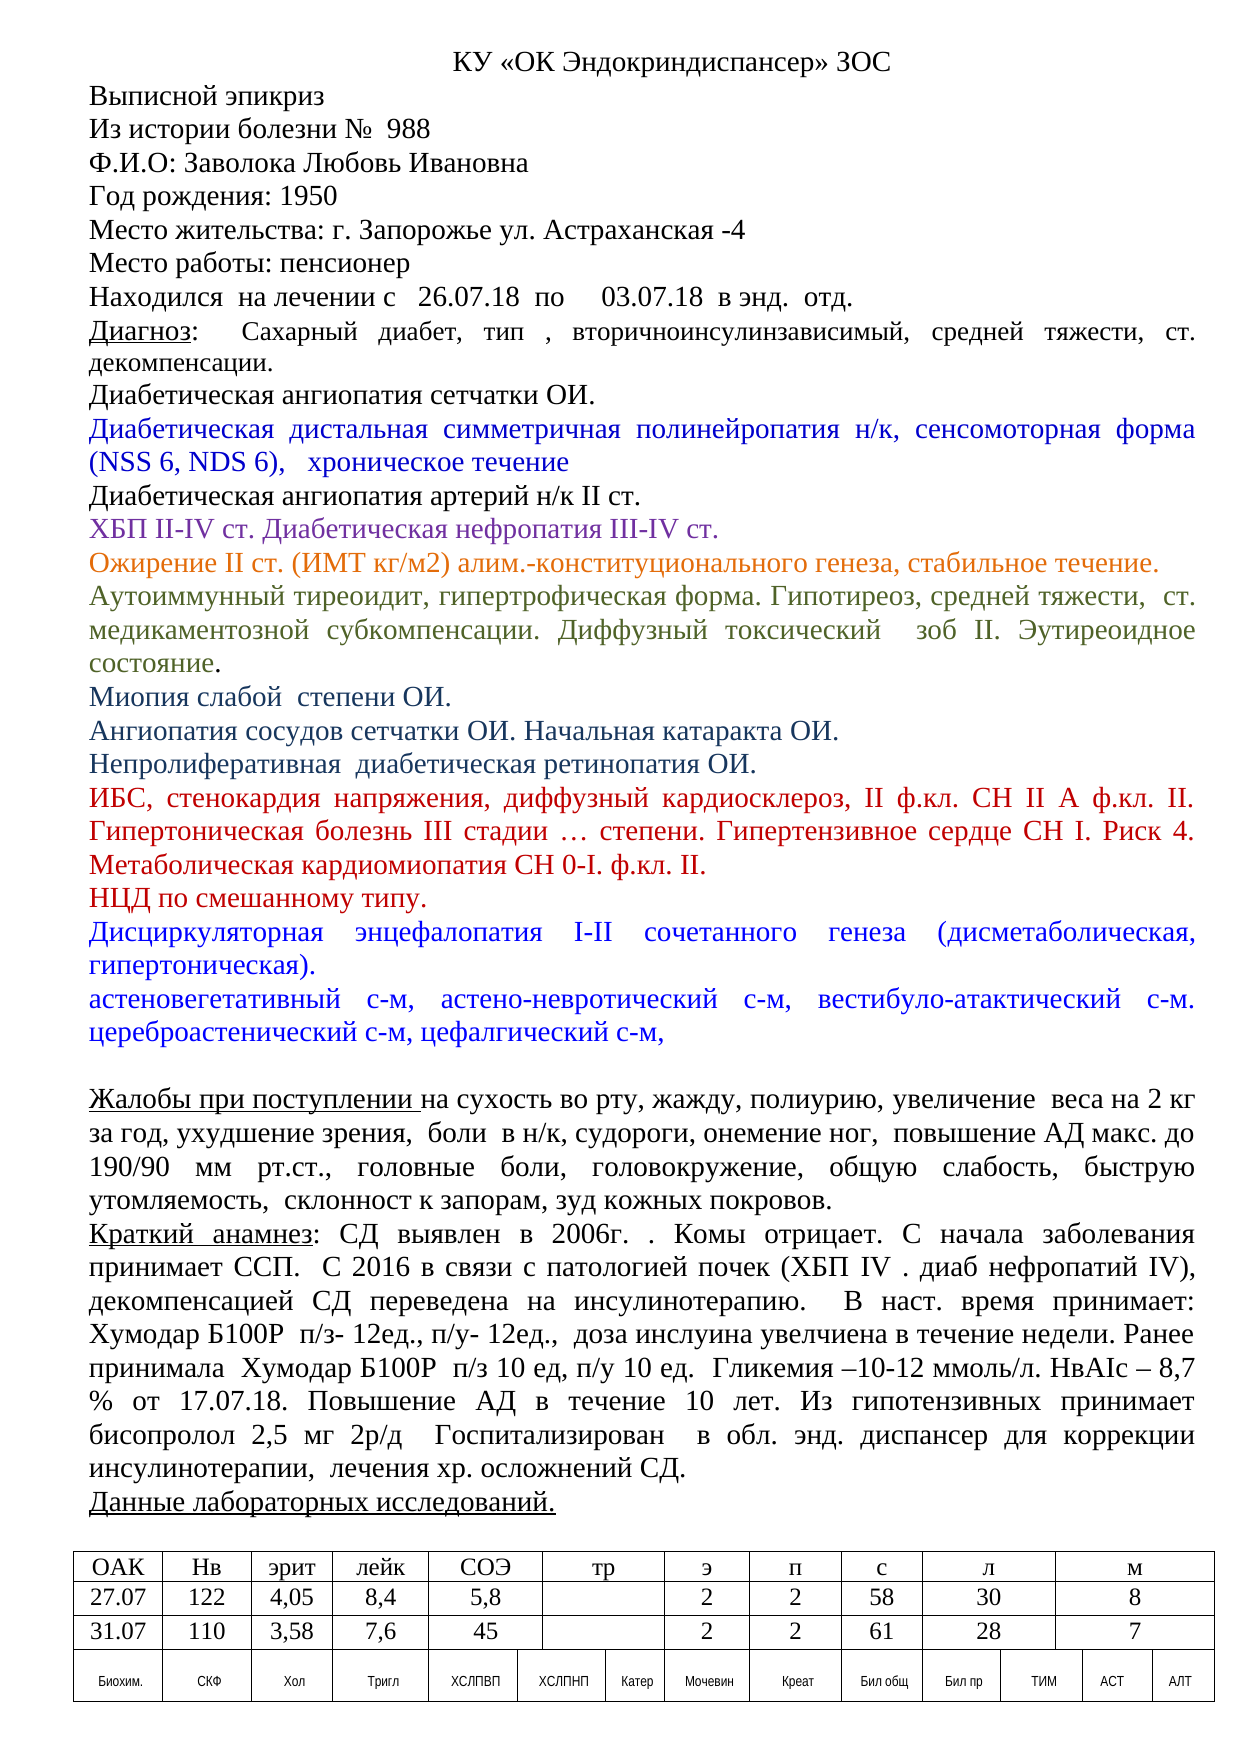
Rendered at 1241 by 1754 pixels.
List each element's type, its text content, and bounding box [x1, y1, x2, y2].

table_header ОАК [74, 1552, 162, 1581]
table_header тр [543, 1552, 664, 1581]
table_cell АСТ [1083, 1650, 1152, 1701]
text ХБП II-IV ст. Диабетическая нефропатия III-IV ст. [89, 511, 1196, 545]
table_cell Биохим. [74, 1650, 162, 1701]
table_header с [842, 1552, 922, 1581]
text Диагноз: Сахарный диабет, тип , вторичноинсулинзависимый, ст. [89, 313, 1196, 377]
table_cell 7 [1056, 1616, 1214, 1649]
text Место работы: пенсионер [89, 246, 1196, 279]
text энцефалопатия I-II сочетанного генеза (дисметаболическая, гипертоническая). [89, 914, 1196, 981]
table_cell Бил общ [842, 1650, 922, 1701]
table_header лейк [333, 1552, 428, 1581]
text Ангиопатия сосудов сетчатки . Начальная катаракта . [89, 713, 1196, 746]
text Диабетическая ангиопатия сетчатки ОИ. [89, 377, 1196, 411]
table_cell 5,8 [429, 1582, 542, 1615]
table_header э [665, 1552, 749, 1581]
table_cell 7,6 [333, 1616, 428, 1649]
table_header СОЭ [429, 1552, 542, 1581]
table_cell Катер [606, 1650, 664, 1701]
text Аутоиммунный тиреоидит, Гипотиреоз, средней тяжести, ст. медикаментозной субкомпенсации. зоб II. Эутиреоидное состояние. [89, 578, 1196, 679]
text астеновегетативный с-м, астено-невротический с-м, вестибуло-атактический с-м. цереброастенический с-м, цефалгический с-м, [89, 981, 1196, 1048]
table_cell 28 [923, 1616, 1055, 1649]
text Краткий анамнез: СД выявлен в 2006г. . Комы отрицает. С начала заболевания С 2016 в связи с патологией почек (ХБП IV . диаб нефропатий IV), декомпенсацией СД переведена на инсулинотерапию. В наст. время принимает: Хумодар Б100Р п/з- 12ед., п/у- 12ед., доза инслуина увелчиена в течение недели. Ранее принимала Хумодар Б100Р п/з 10 ед, п/у 10 ед. Гликемия –10-12 ммоль/л. НвАIс – 8,7 % от 17.07.18. Повышение АД в течение 10 лет. Из гипотензивных принимает бисопролол 2,5 мг 2р/д Госпитализирован в обл. энд. диспансер для коррекции инсулинотерапии, лечения хр. осложнений СД. [89, 1216, 1196, 1484]
subtitle Ф.И.О: Заволока Любовь Ивановна [89, 145, 1196, 178]
table_header л [923, 1552, 1055, 1581]
table_cell Тригл [333, 1650, 428, 1701]
table_header Нв [163, 1552, 251, 1581]
table_cell [543, 1582, 664, 1615]
text ИБС, стенокардия напряжения, диффузный кардиосклероз, II ф.кл. СН II А ф.кл. II. Гипертоническая болезнь III стадии … степени. Гипертензивное сердце СН I. Риск 4. Метаболическая кардиомиопатия СН 0-I. ф.кл. II. [89, 780, 1196, 880]
text Место жительства: г. Запорожье ул. Астраханская -4 [89, 212, 1196, 246]
text Ожирение II ст. (ИМТ кг/м2) алим.-конституционального генеза, стабильное течение. [89, 545, 1196, 578]
text Год рождения: 1950 [89, 178, 1196, 212]
table_cell [543, 1616, 664, 1649]
table_cell 45 [429, 1616, 542, 1649]
table_header п [750, 1552, 841, 1581]
table_cell 8 [1056, 1582, 1214, 1615]
table_cell Хол [252, 1650, 332, 1701]
text Непролиферативная диабетическая ретинопатия . [89, 746, 1196, 780]
table_cell 3,58 [252, 1616, 332, 1649]
table_cell Бил пр [923, 1650, 1000, 1701]
table_cell 61 [842, 1616, 922, 1649]
table_cell 122 [163, 1582, 251, 1615]
table_cell 58 [842, 1582, 922, 1615]
text Миопия степени ОИ. [89, 679, 1196, 713]
table_cell 110 [163, 1616, 251, 1649]
text Диабетическая ангиопатия артерий н/к II ст. [89, 478, 1196, 511]
table_cell Креат [750, 1650, 841, 1701]
table_cell 31.07 [74, 1616, 162, 1649]
text на лечении с 26.07.18 по 03.07.18 в отд. [89, 279, 1196, 313]
table_cell 8,4 [333, 1582, 428, 1615]
text Жалобы при поступлении на сухость во рту, жажду, полиурию, веса на 2 кг за год, ухудшение зрения, боли в н/к, судороги, онемение ног, повышение АД макс. до 190/90 мм рт.ст., головные боли, головокружение, общую слабость, быструю утомляемость, склонност к запорам, зуд кожных покровов. [89, 1082, 1196, 1216]
subtitle Выписной эпикриз [89, 78, 1202, 111]
table_cell 4,05 [252, 1582, 332, 1615]
table_cell АЛТ [1153, 1650, 1214, 1701]
table_cell Мочевин [665, 1650, 749, 1701]
text НЦД по смешанному типу. [89, 880, 1196, 914]
text Данные лабораторных исследований. [89, 1484, 1196, 1518]
table_header эрит [252, 1552, 332, 1581]
table_cell 30 [923, 1582, 1055, 1615]
table_header м [1056, 1552, 1214, 1581]
table_cell СКФ [163, 1650, 251, 1701]
subtitle Из истории болезни № 988 [89, 111, 1196, 145]
table_cell 2 [665, 1582, 749, 1615]
table_cell 2 [750, 1616, 841, 1649]
table_cell ТИМ [1001, 1650, 1082, 1701]
table_cell ХСЛПВП [429, 1650, 517, 1701]
table_cell 2 [665, 1616, 749, 1649]
text Диабетическая дистальная симметричная полинейропатия н/к, сенсомоторная форма (NSS 6, NDS 6), хроническое течение [89, 411, 1196, 478]
table_cell 2 [750, 1582, 841, 1615]
table_cell 27.07 [74, 1582, 162, 1615]
table_cell ХСЛПНП [518, 1650, 605, 1701]
